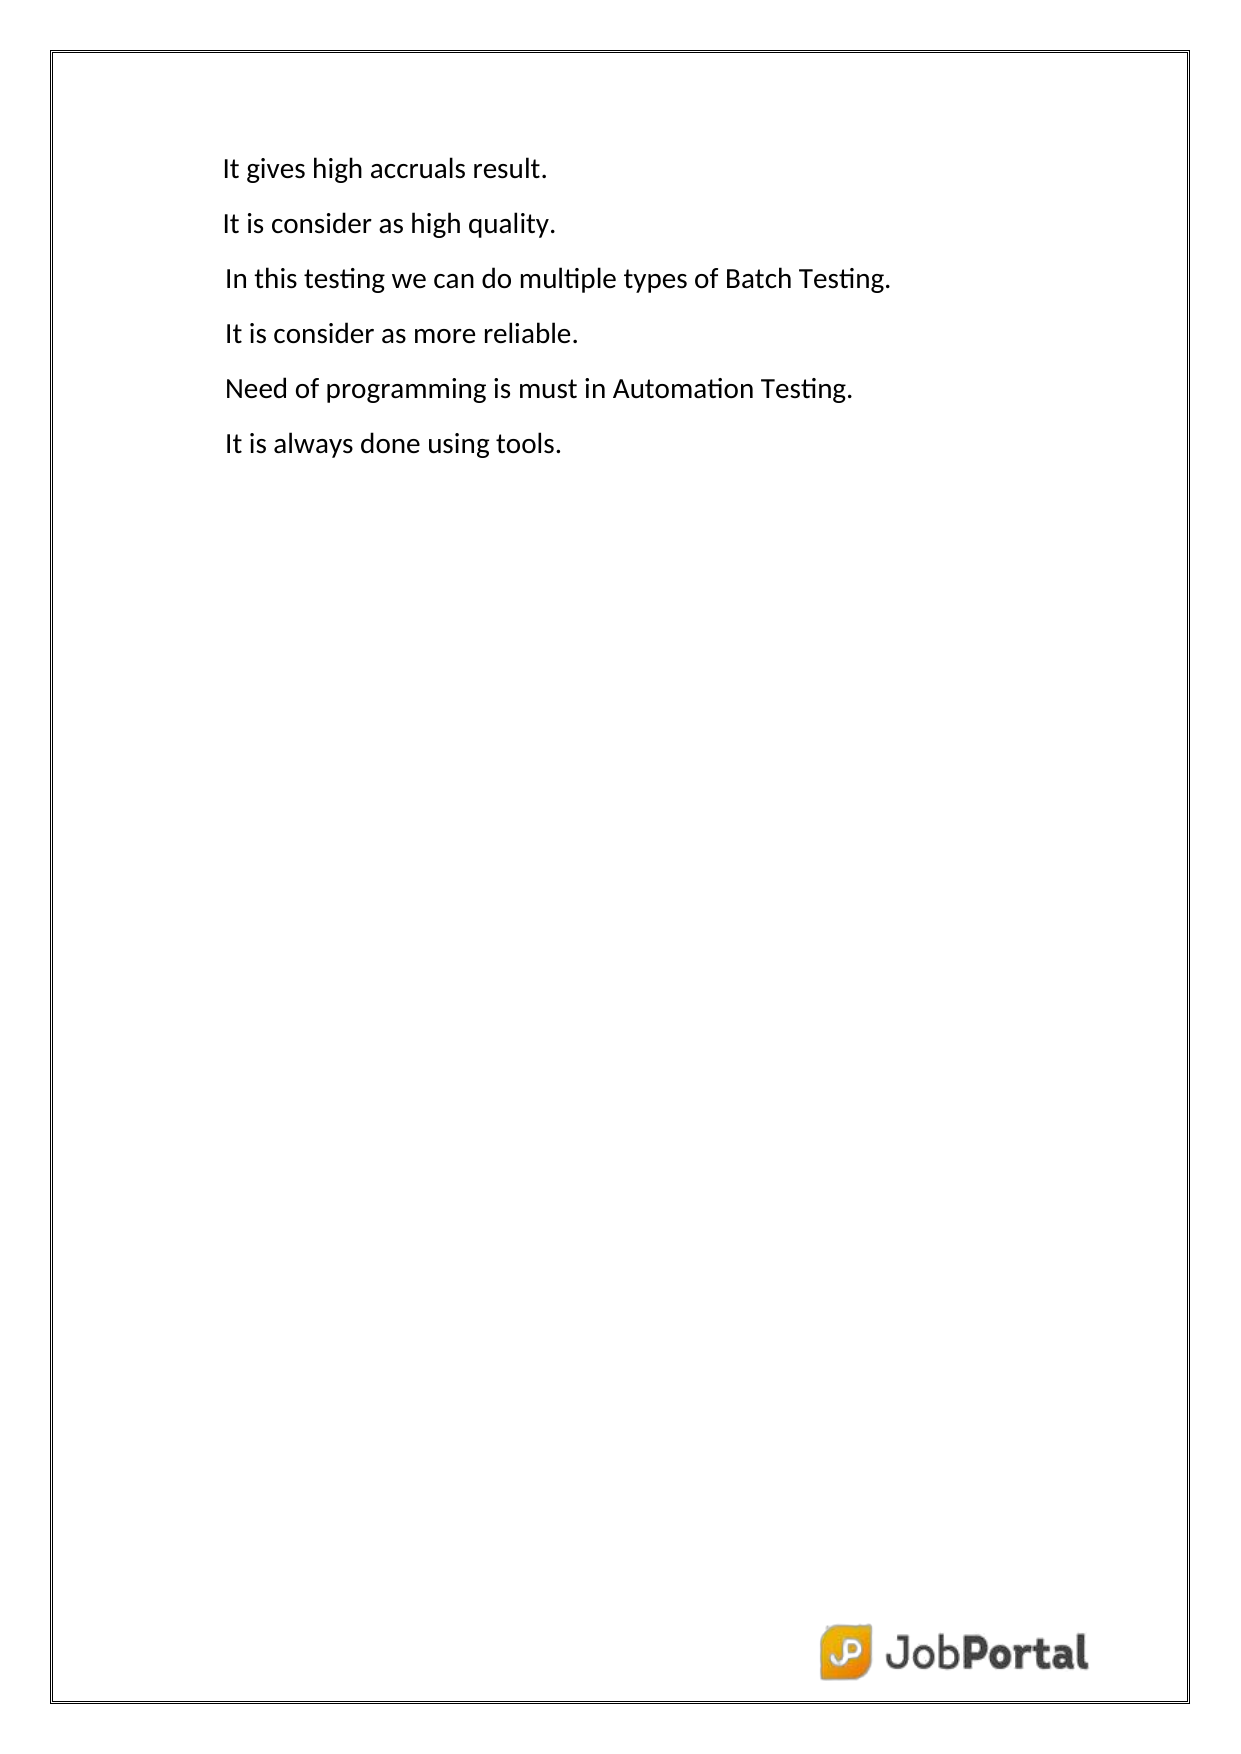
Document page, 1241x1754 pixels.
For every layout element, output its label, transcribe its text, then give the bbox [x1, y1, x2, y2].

text It is consider as more reliable. [150, 315, 1090, 351]
text It is always done using tools. [150, 426, 1090, 461]
text It gives high accruals result. [150, 150, 1090, 186]
picture [819, 1623, 1091, 1681]
text Need of programming is must in Automation Testing. [150, 370, 1090, 406]
text In this testing we can do multiple types of Batch Testing. [150, 260, 1090, 296]
text It is consider as high quality. [150, 205, 1090, 241]
